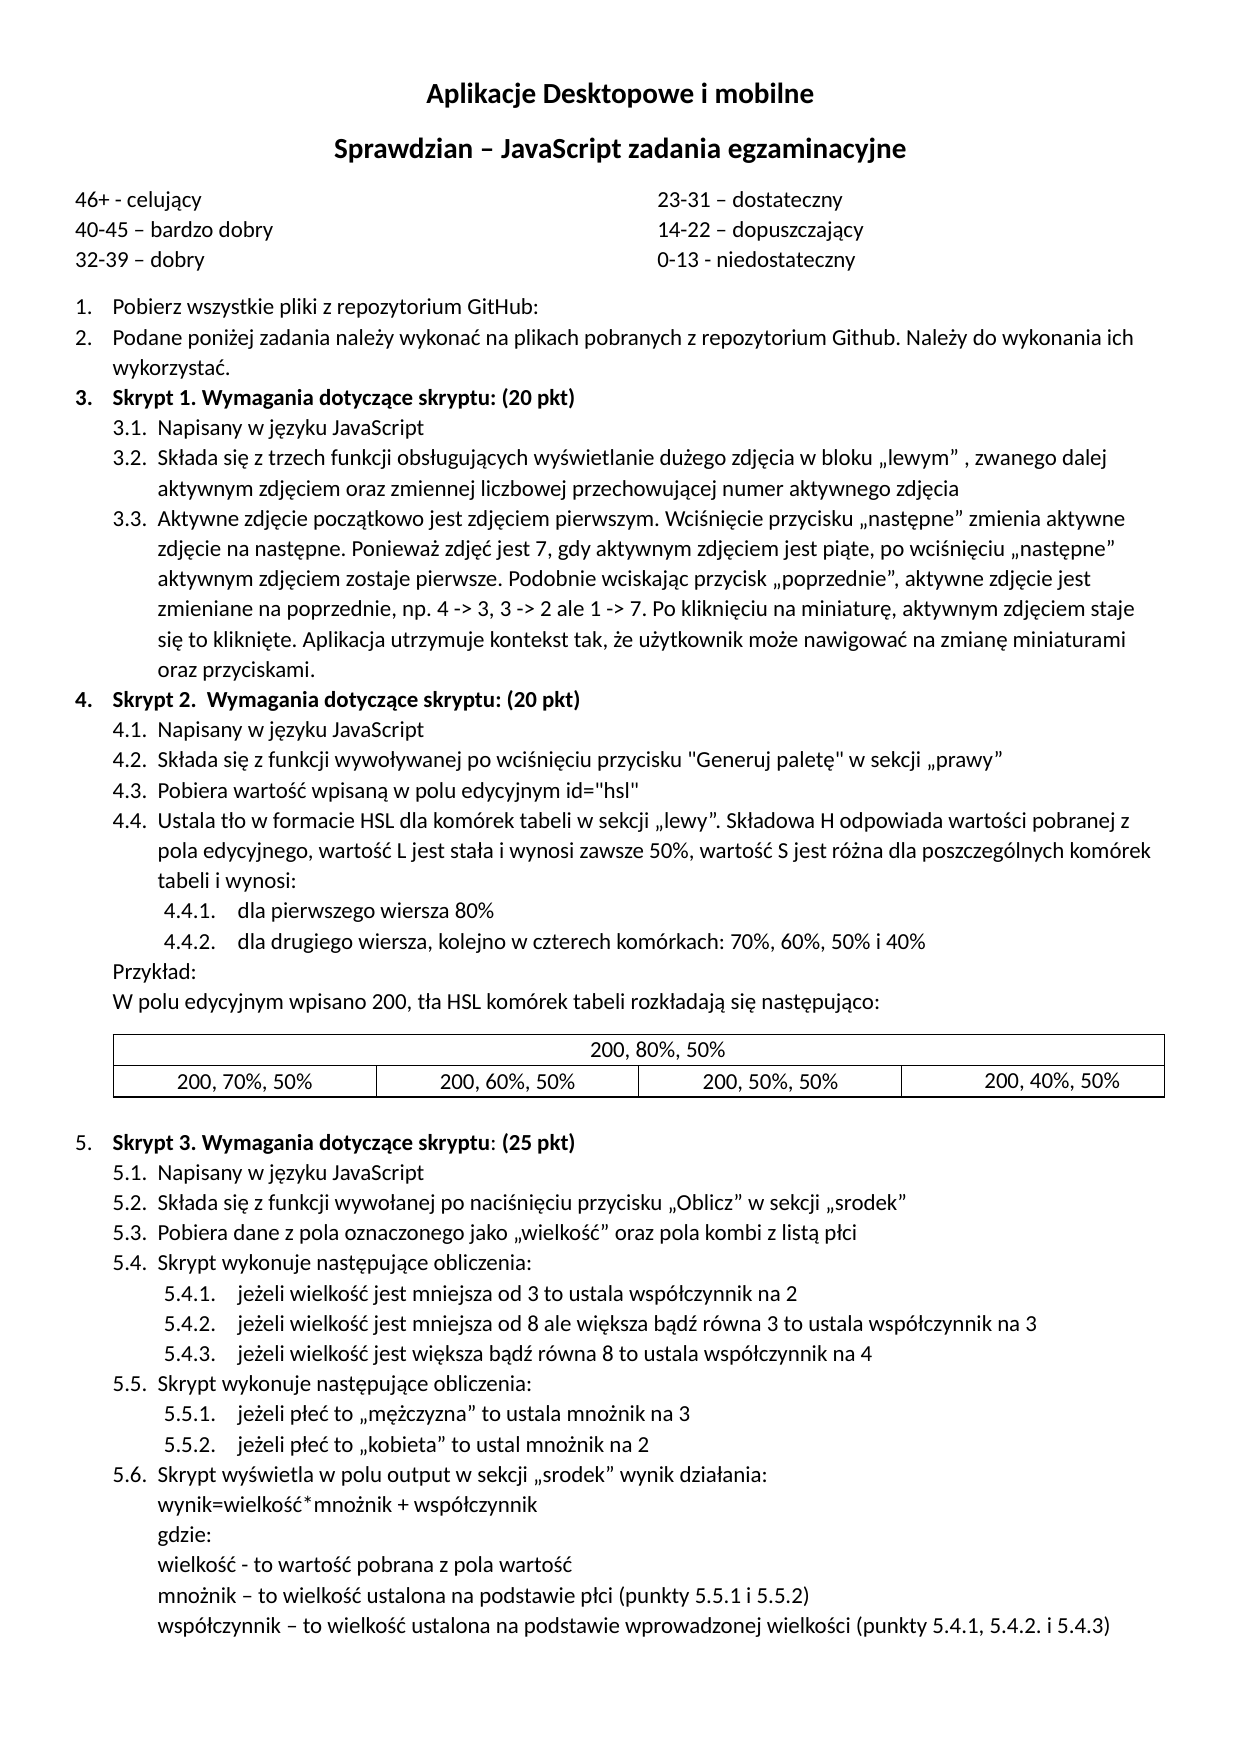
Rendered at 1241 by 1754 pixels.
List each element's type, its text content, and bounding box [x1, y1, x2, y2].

list Skrypt wykonuje następujące obliczenia: [112, 1369, 1165, 1397]
list jeżeli wielkość jest mniejsza od 3 to ustala współczynnik na 2 [164, 1279, 1165, 1307]
list Skrypt 3. Wymagania dotyczące skryptu: (25 pkt) [75, 1128, 1165, 1156]
list Ustala tło w formacie HSL dla komórek tabeli w sekcji „lewy”. Składowa H odpowiada wartości pobranej z pola edycyjnego, wartość L jest stała i wynosi zawsze 50%, wartość S jest różna dla poszczególnych komórek tabeli i wynosi: [112, 806, 1165, 894]
list Składa się z funkcji wywołanej po naciśnięciu przycisku „Oblicz” w sekcji „srodek” [112, 1188, 1165, 1216]
table_header 200, 80%, 50% [114, 1035, 1164, 1065]
list Aktywne zdjęcie początkowo jest zdjęciem pierwszym. Wciśnięcie przycisku „następne” zmienia aktywne zdjęcie na następne. Ponieważ zdjęć jest 7, gdy aktywnym zdjęciem jest piąte, po wciśnięciu „następne” aktywnym zdjęciem zostaje pierwsze. Podobnie wciskając przycisk „poprzednie”, aktywne zdjęcie jest zmieniane na poprzednie, np. 4 -> 3, 3 -> 2 ale 1 -> 7. Po kliknięciu na miniaturę, aktywnym zdjęciem staje się to kliknięte. Aplikacja utrzymuje kontekst tak, że użytkownik może nawigować na zmianę miniaturami oraz przyciskami. [112, 504, 1165, 683]
table_cell 200, 50%, 50% [639, 1066, 901, 1096]
list Przykład: [112, 957, 1165, 985]
list dla pierwszego wiersza 80% [164, 897, 1165, 925]
list Skrypt wykonuje następujące obliczenia: [112, 1248, 1165, 1277]
list Pobiera wartość wpisaną w polu edycyjnym id="hsl" [112, 776, 1165, 804]
text 46+ - celujący 40-45 – bardzo dobry 32-39 – dobry 23-31 – dostateczny 14-22 – dopuszczający 0-13 - niedostateczny [657, 185, 1165, 274]
list Napisany w języku JavaScript [112, 715, 1165, 743]
list dla drugiego wiersza, kolejno w czterech komórkach: 70%, 60%, 50% i 40% [164, 927, 1165, 955]
text Aplikacje Desktopowe i mobilne [75, 75, 1165, 111]
text 46+ - celujący 40-45 – bardzo dobry 32-39 – dobry 23-31 – dostateczny 14-22 – dopuszczający 0-13 - niedostateczny [75, 185, 583, 274]
list Pobiera dane z pola oznaczonego jako „wielkość” oraz pola kombi z listą płci [112, 1218, 1165, 1246]
table_cell 200, 70%, 50% [114, 1066, 376, 1096]
list Napisany w języku JavaScript [112, 1158, 1165, 1186]
list Skrypt 1. Wymagania dotyczące skryptu: (20 pkt) [75, 383, 1165, 411]
list jeżeli wielkość jest mniejsza od 8 ale większa bądź równa 3 to ustala współczynnik na 3 [164, 1309, 1165, 1337]
list jeżeli płeć to „mężczyzna” to ustala mnożnik na 3 [164, 1399, 1165, 1428]
list jeżeli płeć to „kobieta” to ustal mnożnik na 2 [164, 1430, 1165, 1458]
list jeżeli wielkość jest większa bądź równa 8 to ustala współczynnik na 4 [164, 1339, 1165, 1367]
table_cell 200, 40%, 50% [902, 1066, 1164, 1096]
list Pobierz wszystkie pliki z repozytorium GitHub: [75, 292, 1165, 321]
list W polu edycyjnym wpisano 200, tła HSL komórek tabeli rozkładają się następująco: [112, 987, 1165, 1015]
list Napisany w języku JavaScript [112, 413, 1165, 441]
list Skrypt 2. Wymagania dotyczące skryptu: (20 pkt) [75, 685, 1165, 713]
list Skrypt wyświetla w polu output w sekcji „srodek” wynik działania: wynik=wielkość*mnożnik + współczynnik gdzie: wielkość - to wartość pobrana z pola wartość mnożnik – to wielkość ustalona na podstawie płci (punkty 5.5.1 i 5.5.2) współczynnik – to wielkość ustalona na podstawie wprowadzonej wielkości (punkty 5.4.1, 5.4.2. i 5.4.3) [112, 1460, 1165, 1639]
list Podane poniżej zadania należy wykonać na plikach pobranych z repozytorium Github. Należy do wykonania ich wykorzystać. [75, 323, 1165, 381]
list Składa się z funkcji wywoływanej po wciśnięciu przycisku "Generuj paletę" w sekcji „prawy” [112, 746, 1165, 774]
list Składa się z trzech funkcji obsługujących wyświetlanie dużego zdjęcia w bloku „lewym” , zwanego dalej aktywnym zdjęciem oraz zmiennej liczbowej przechowującej numer aktywnego zdjęcia [112, 443, 1165, 502]
text Sprawdzian – JavaScript zadania egzaminacyjne [75, 130, 1165, 166]
table_cell 200, 60%, 50% [377, 1066, 638, 1096]
